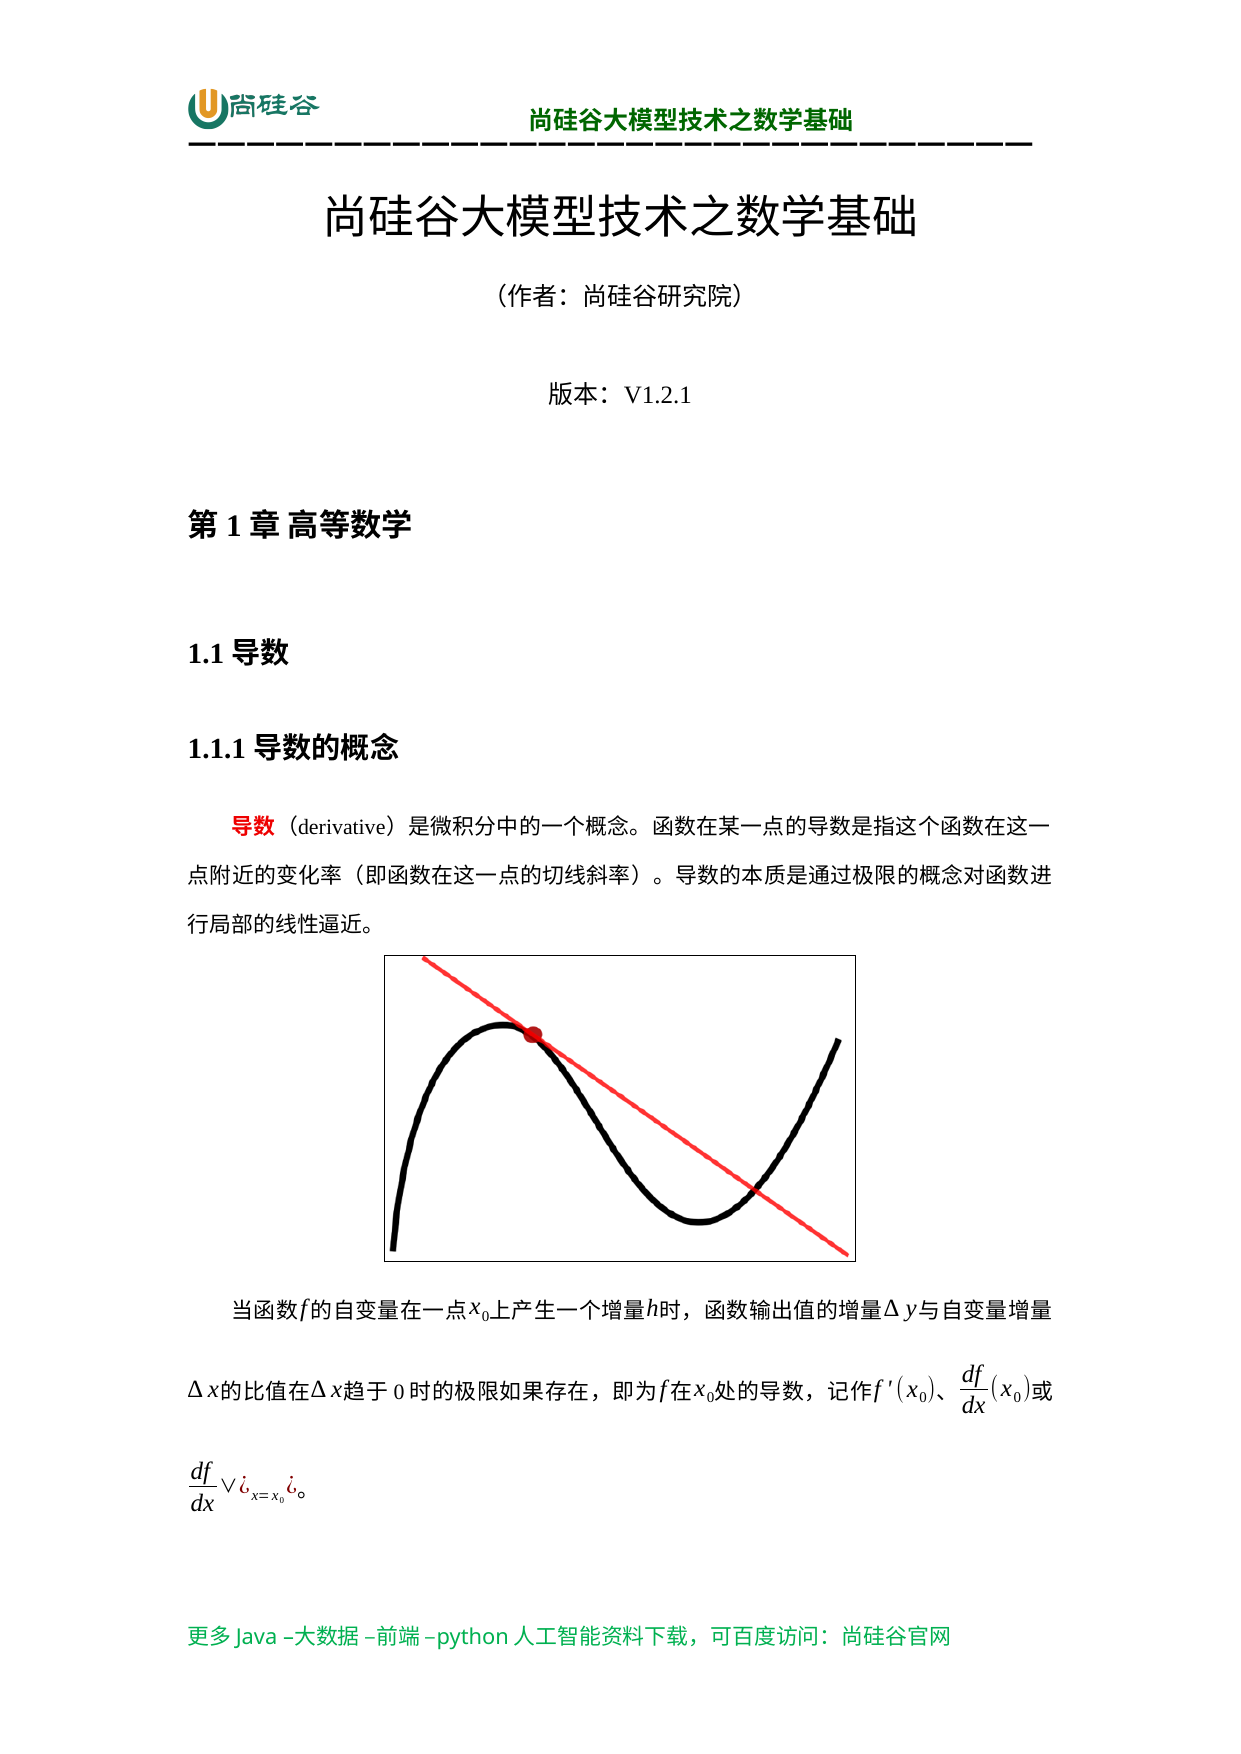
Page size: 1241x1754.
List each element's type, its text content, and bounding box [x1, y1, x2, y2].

picture [187, 88, 321, 130]
text （作者：尚硅谷研究院） [187, 262, 1053, 327]
text 当函数的自变量在一点上产生一个增量时，函数输出值的增量与自变量增量的比值在趋于0时的极限如果存在，即为在处的导数，记作、或。 [187, 1292, 1053, 1520]
text 版本：V1.2.1 [187, 360, 1053, 425]
text 导数的概念 [187, 713, 1053, 778]
text 高等数学 [187, 490, 1053, 555]
text 尚硅谷大模型技术之数学基础 [187, 165, 1053, 262]
text 导数 [187, 618, 1053, 683]
picture [385, 956, 855, 1261]
text 导数（derivative）是微积分中的一个概念。函数在某一点的导数是指这个函数在这一点附近的变化率（即函数在这一点的切线斜率）。导数的本质是通过极限的概念对函数进行局部的线性逼近。 [187, 809, 1053, 939]
